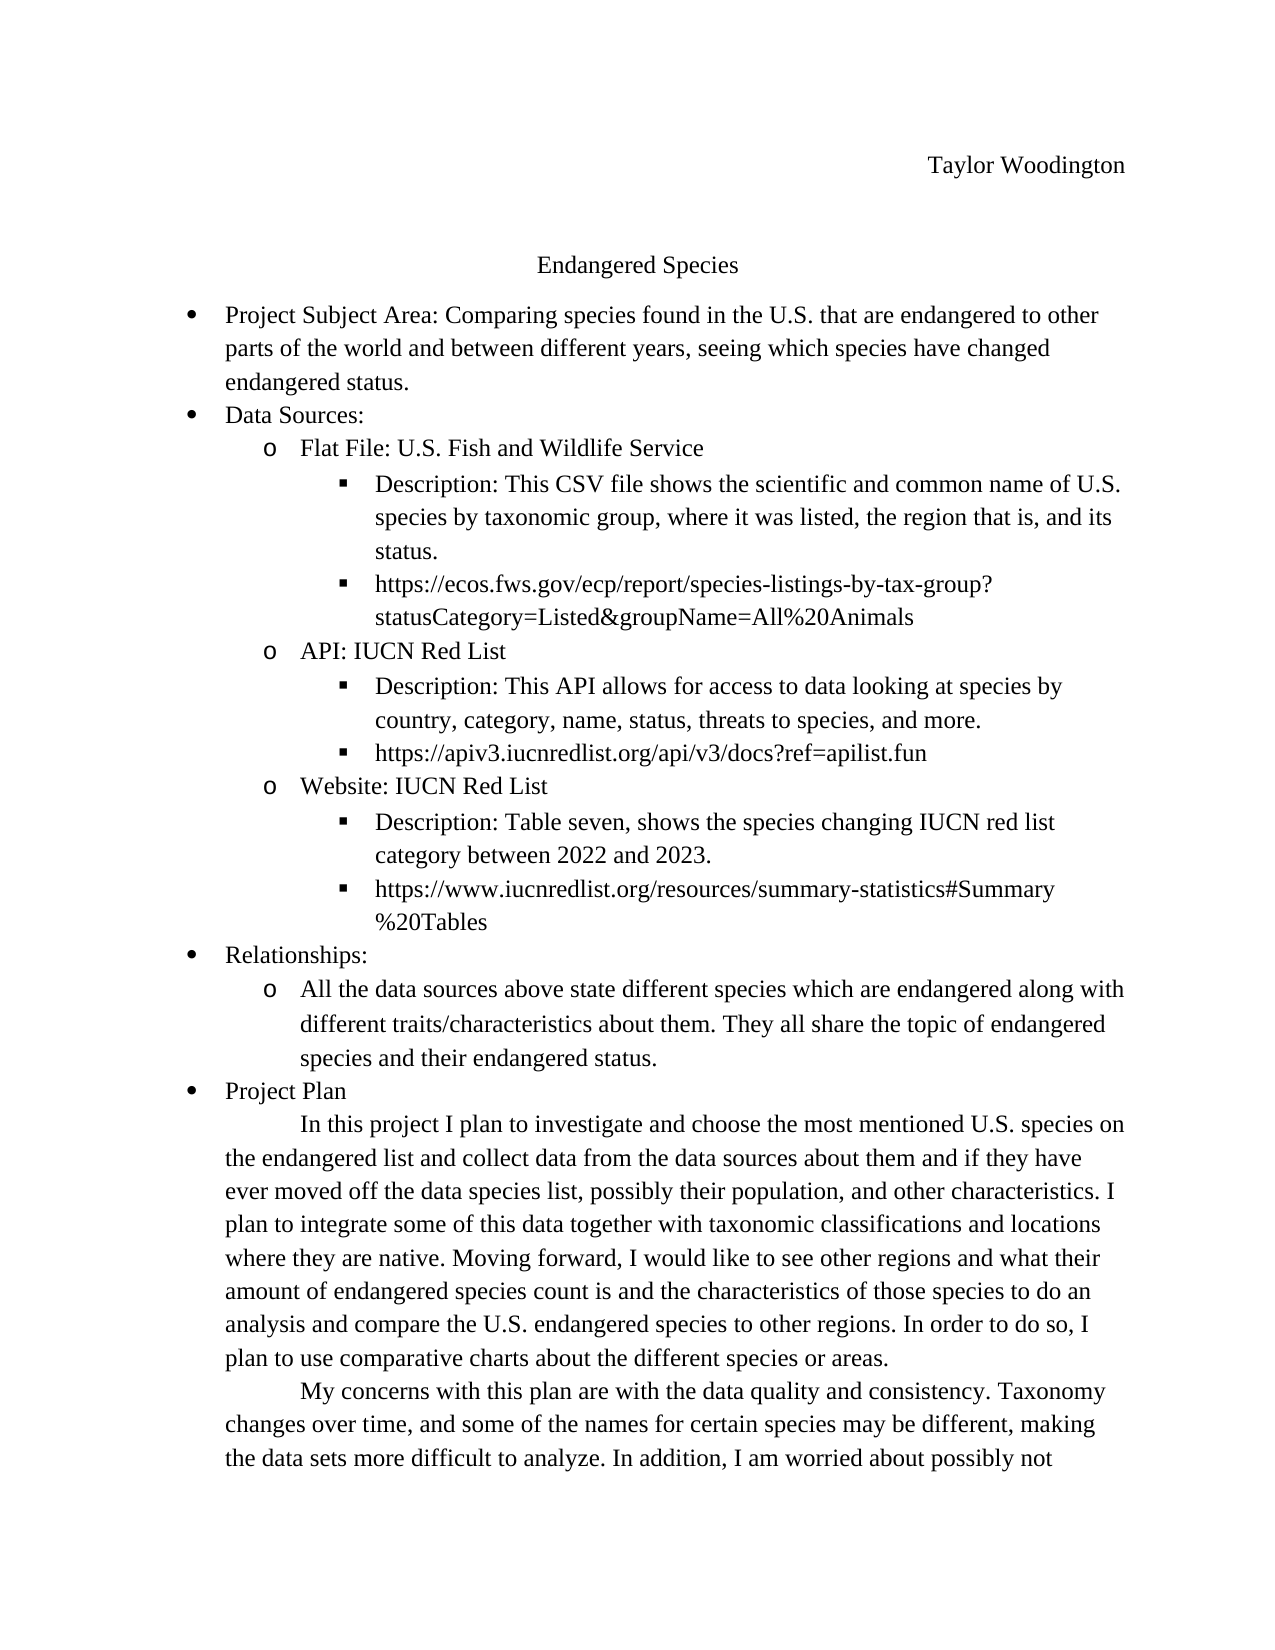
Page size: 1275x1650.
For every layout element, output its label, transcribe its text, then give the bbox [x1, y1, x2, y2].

text Taylor Woodington [150, 150, 1125, 179]
list Flat File: U.S. Fish and Wildlife Service [262, 433, 1125, 464]
list Project Plan [187, 1076, 1125, 1105]
list Description: This API allows for access to data looking at species by country, category, name, status, threats to species, and more. [337, 671, 1125, 733]
list Project Subject Area: Comparing species found in the U.S. that are endangered to other parts of the world and between different years, seeing which species have changed endangered status. [187, 300, 1125, 395]
list Description: This CSV file shows the scientific and common name of U.S. species by taxonomic group, where it was listed, the region that is, and its status. [337, 469, 1125, 564]
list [225, 1376, 1125, 1471]
list https://ecos.fws.gov/ecp/report/species-listings-by-tax-group?statusCategory=Listed&groupName=All%20Animals [337, 569, 1125, 631]
list In this project I plan to investigate and choose the most mentioned U.S. species on the endangered list and collect data from the data sources about them and if they have ever moved off the data species list, possibly their population, and other characteristics. I plan to integrate some of this data together with taxonomic classifications and locations where they are native. Moving forward, I would like to see other regions and what their amount of endangered species count is and the characteristics of those species to do an analysis and compare the U.S. endangered species to other regions. In order to do so, I plan to use comparative charts about the different species or areas. [225, 1109, 1125, 1371]
list Data Sources: [187, 400, 1125, 429]
list https://www.iucnredlist.org/resources/summary-statistics#Summary%20Tables [337, 874, 1125, 936]
list API: IUCN Red List [262, 636, 1125, 667]
list Description: Table seven, shows the species changing IUCN red list category between 2022 and 2023. [337, 807, 1125, 869]
text Endangered Species [150, 250, 1125, 279]
list Relationships: [187, 941, 1125, 969]
list All the data sources above state different species which are endangered along with different traits/characteristics about them. They all share the topic of endangered species and their endangered status. [262, 974, 1125, 1071]
list https://apiv3.iucnredlist.org/api/v3/docs?ref=apilist.fun [337, 738, 1125, 767]
list Website: IUCN Red List [262, 771, 1125, 802]
